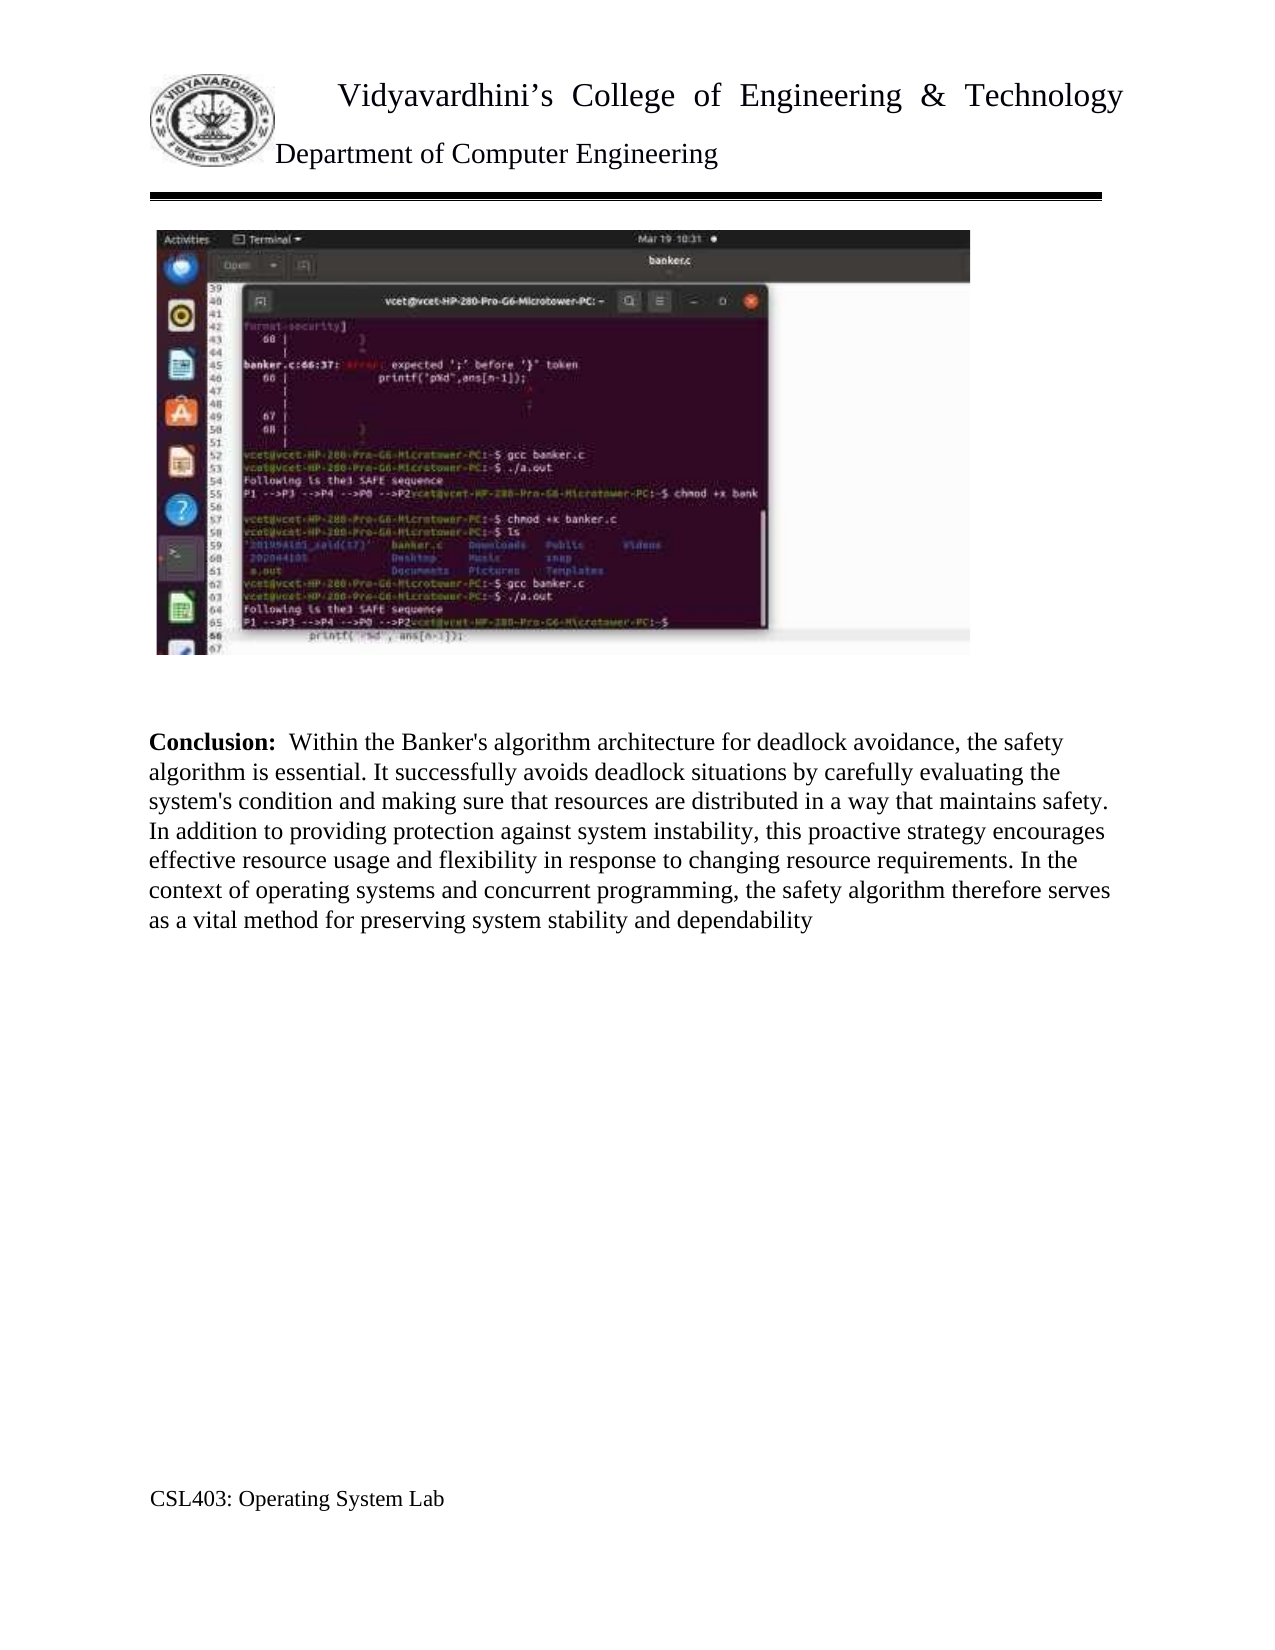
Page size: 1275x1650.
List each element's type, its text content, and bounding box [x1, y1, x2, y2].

picture [156, 230, 971, 655]
text Conclusion: Within the Banker's algorithm architecture for deadlock avoidance, the safety algorithm is essential. It successfully avoids deadlock situations by carefully evaluating the system's condition and making sure that resources are distributed in a way that maintains safety. In addition to providing protection against system instability, this proactive strategy encourages effective resource usage and flexibility in response to changing resource requirements. In the context of operating systems and concurrent programming, the safety algorithm therefore serves as a vital method for preserving system stability and dependability [148, 727, 1124, 933]
picture [150, 74, 275, 167]
